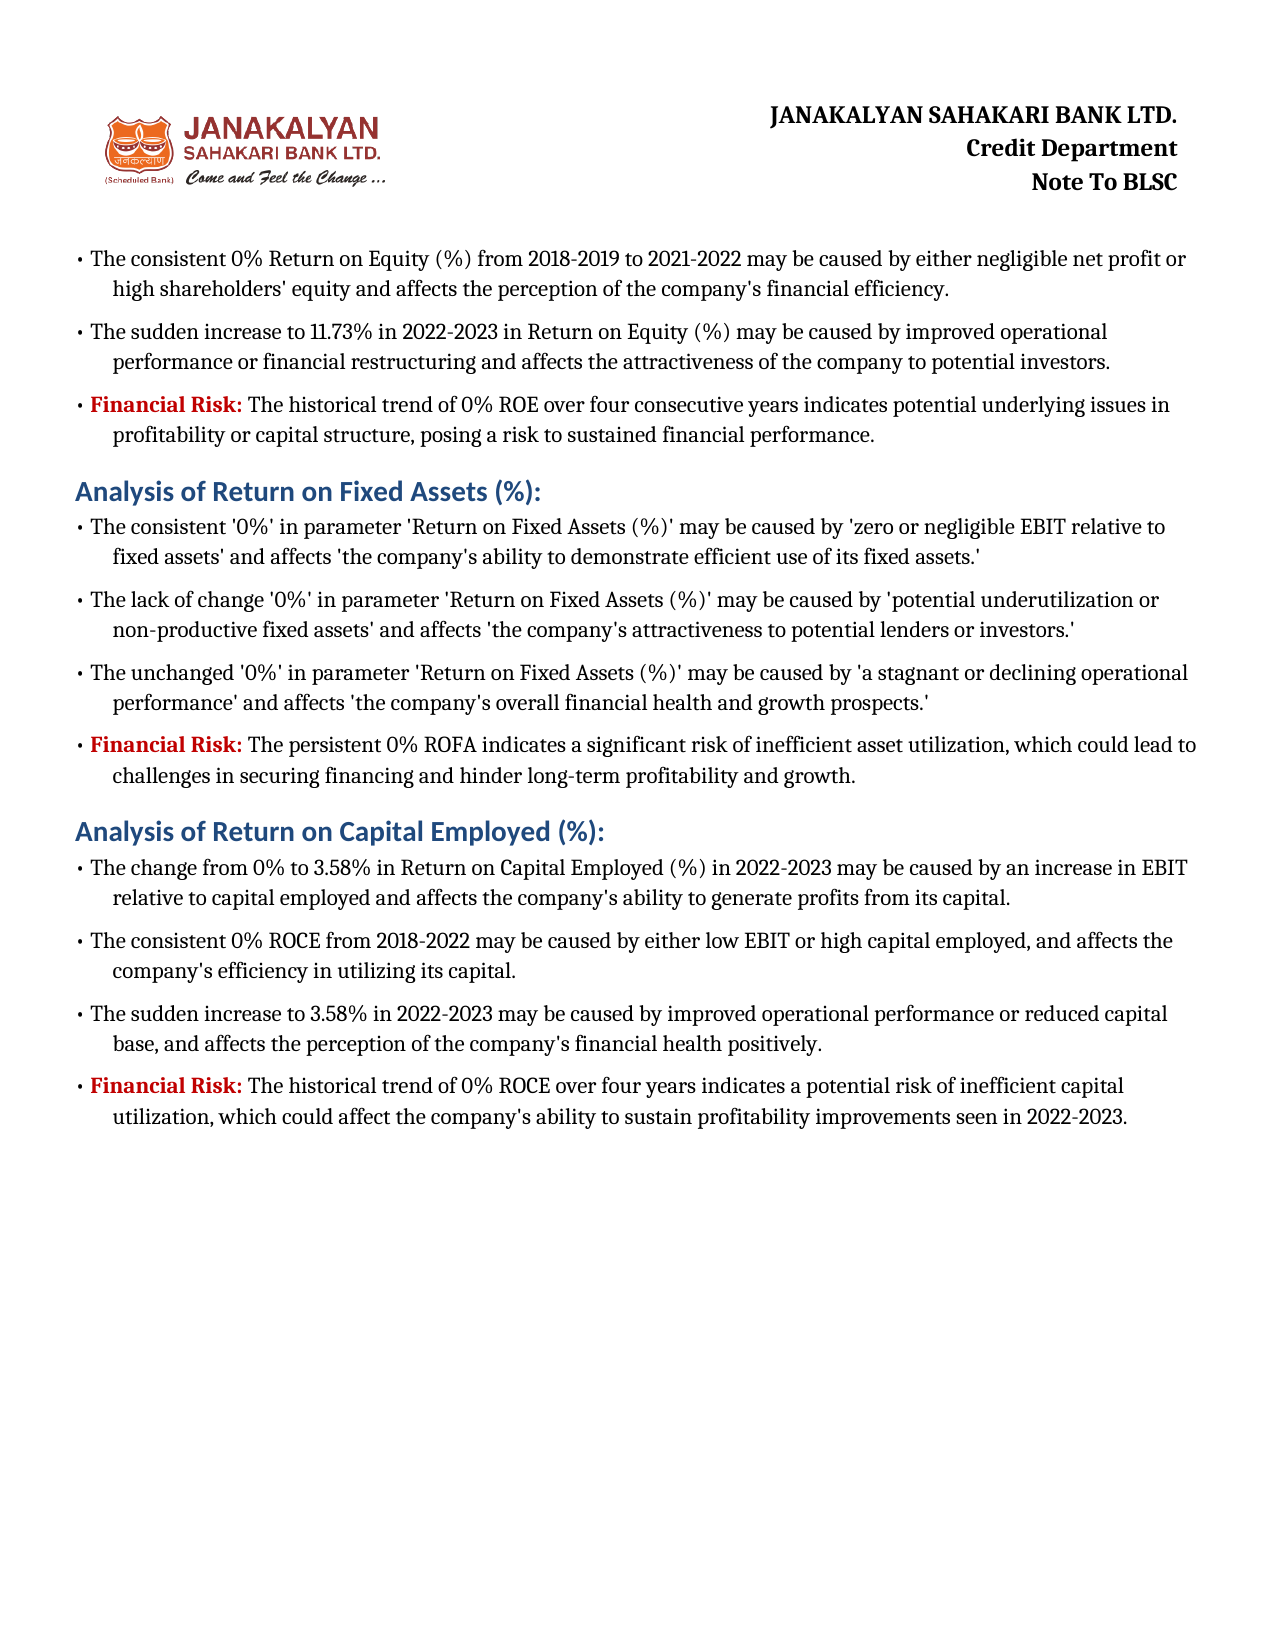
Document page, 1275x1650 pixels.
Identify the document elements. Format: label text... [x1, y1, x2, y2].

text • The sudden increase to 11.73% in 2022-2023 in Return on Equity (%) may be caused by improved operational performance or financial restructuring and affects the attractiveness of the company to potential investors. [75, 318, 1200, 375]
subtitle Analysis of Return on Fixed Assets (%): [75, 473, 1200, 508]
text • Financial Risk: The historical trend of 0% ROE over four consecutive years indicates potential underlying issues in profitability or capital structure, posing a risk to sustained financial performance. [75, 391, 1200, 448]
text • The consistent 0% ROCE from 2018-2022 may be caused by either low EBIT or high capital employed, and affects the company's efficiency in utilizing its capital. [75, 927, 1200, 984]
text • The sudden increase to 3.58% in 2022-2023 may be caused by improved operational performance or reduced capital base, and affects the perception of the company's financial health positively. [75, 1000, 1200, 1057]
text • The unchanged '0%' in parameter 'Return on Fixed Assets (%)' may be caused by 'a stagnant or declining operational performance' and affects 'the company's overall financial health and growth prospects.' [75, 659, 1200, 716]
text • The consistent 0% Return on Equity (%) from 2018-2019 to 2021-2022 may be caused by either negligible net profit or high shareholders' equity and affects the perception of the company's financial efficiency. [75, 246, 1200, 302]
text • The consistent '0%' in parameter 'Return on Fixed Assets (%)' may be caused by 'zero or negligible EBIT relative to fixed assets' and affects 'the company's ability to demonstrate efficient use of its fixed assets.' [75, 513, 1200, 570]
text • Financial Risk: The historical trend of 0% ROCE over four years indicates a potential risk of inefficient capital utilization, which could affect the company's ability to sustain profitability improvements seen in 2022-2023. [75, 1073, 1200, 1130]
picture [93, 106, 394, 191]
text • Financial Risk: The persistent 0% ROFA indicates a significant risk of inefficient asset utilization, which could lead to challenges in securing financing and hinder long-term profitability and growth. [75, 732, 1200, 789]
text • The lack of change '0%' in parameter 'Return on Fixed Assets (%)' may be caused by 'potential underutilization or non-productive fixed assets' and affects 'the company's attractiveness to potential lenders or investors.' [75, 586, 1200, 643]
text • The change from 0% to 3.58% in Return on Capital Employed (%) in 2022-2023 may be caused by an increase in EBIT relative to capital employed and affects the company's ability to generate profits from its capital. [75, 854, 1200, 911]
subtitle Analysis of Return on Capital Employed (%): [75, 813, 1200, 849]
